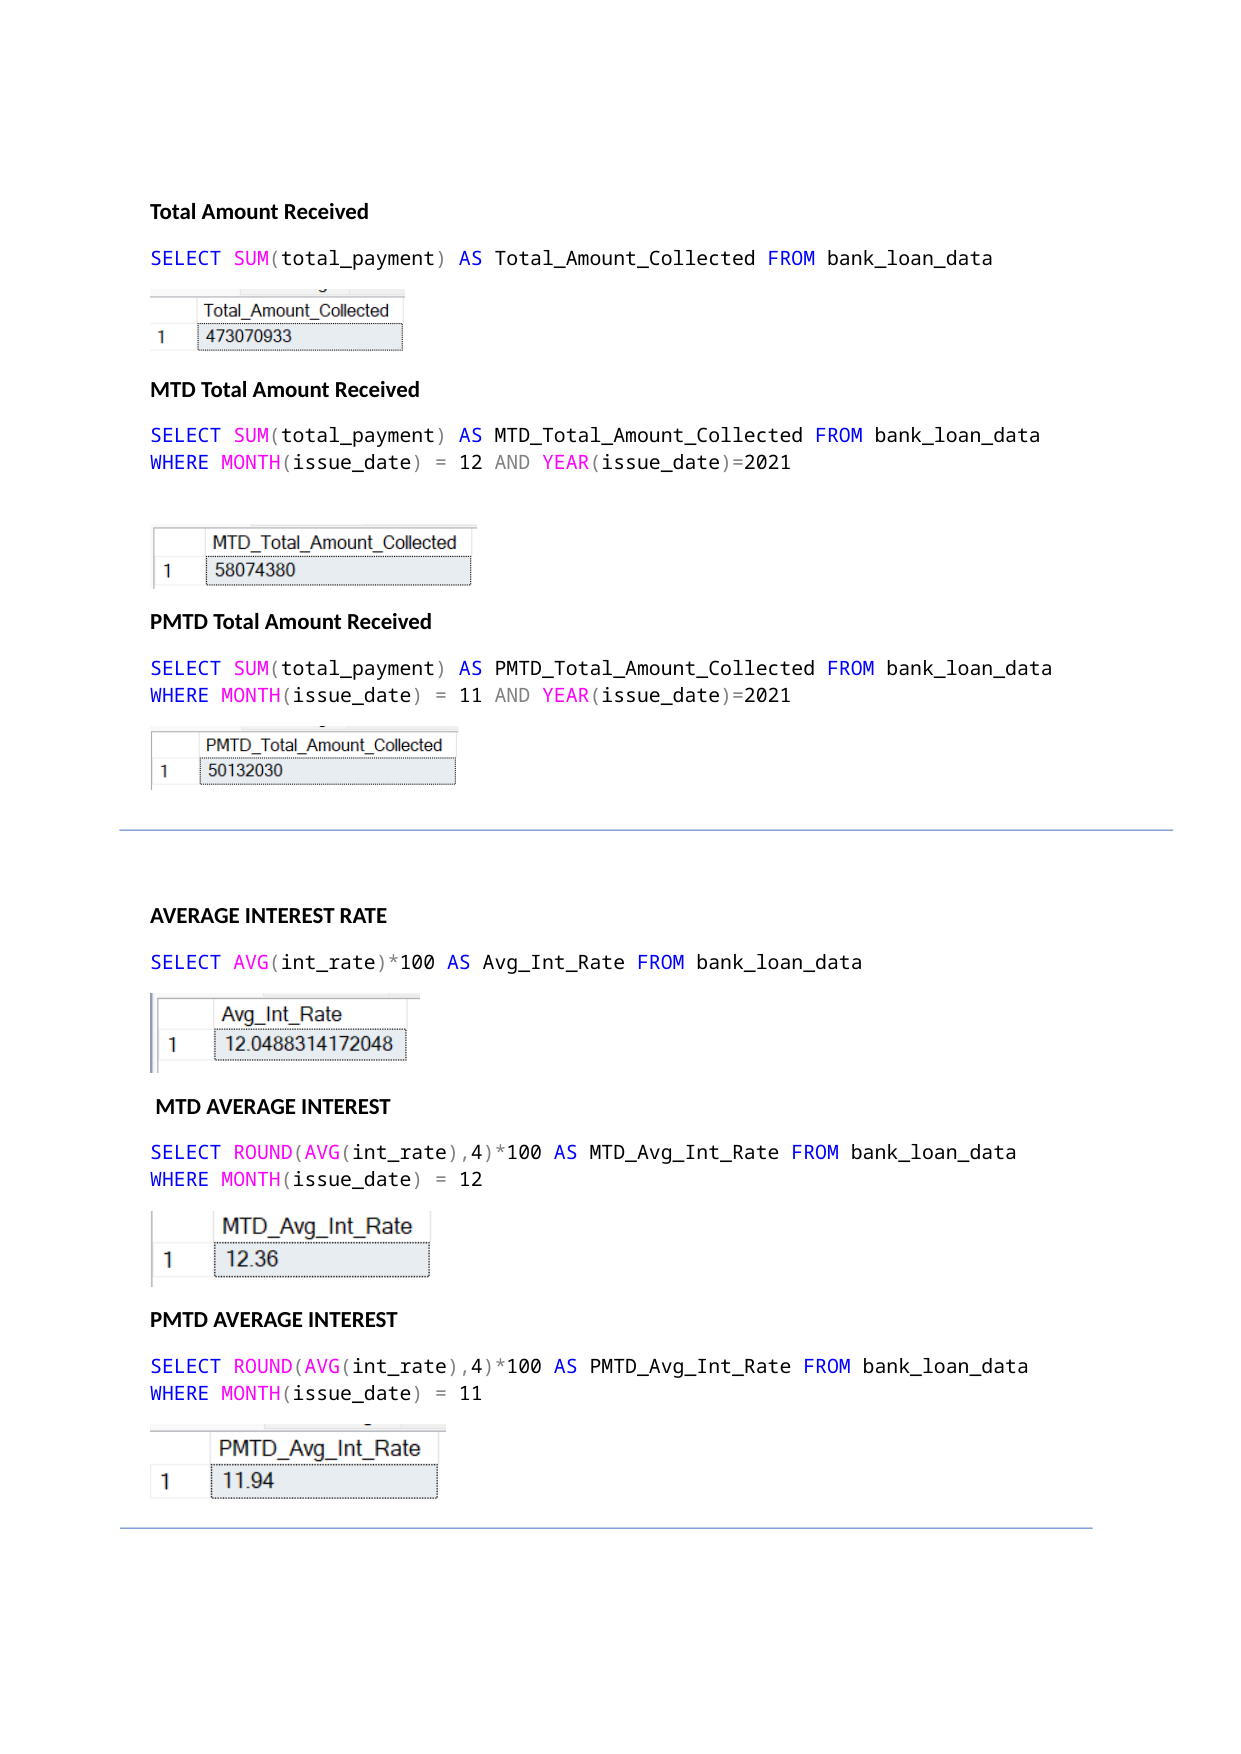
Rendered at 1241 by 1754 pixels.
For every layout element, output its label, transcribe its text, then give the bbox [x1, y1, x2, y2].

text SELECT ROUND(AVG(int_rate),4)*100 AS MTD_Avg_Int_Rate FROM bank_loan_data [150, 1139, 1090, 1166]
text PMTD AVERAGE INTEREST [150, 1305, 1090, 1333]
text SELECT SUM(total_payment) AS MTD_Total_Amount_Collected FROM bank_loan_data [150, 422, 1090, 449]
picture [150, 524, 478, 589]
text Total Amount Received [150, 197, 1090, 225]
text WHERE MONTH(issue_date) = 12 AND YEAR(issue_date)=2021 [150, 449, 1090, 476]
text SELECT AVG(int_rate)*100 AS Avg_Int_Rate FROM bank_loan_data [150, 948, 1090, 975]
text WHERE MONTH(issue_date) = 11 AND YEAR(issue_date)=2021 [150, 681, 1090, 708]
text AVERAGE INTEREST RATE [150, 901, 1090, 929]
picture [150, 726, 459, 790]
text WHERE MONTH(issue_date) = 11 [150, 1379, 1090, 1406]
text SELECT ROUND(AVG(int_rate),4)*100 AS PMTD_Avg_Int_Rate FROM bank_loan_data [150, 1352, 1090, 1379]
text SELECT SUM(total_payment) AS PMTD_Total_Amount_Collected FROM bank_loan_data [150, 654, 1090, 681]
picture [150, 993, 420, 1073]
text SELECT SUM(total_payment) AS Total_Amount_Collected FROM bank_loan_data [150, 244, 1090, 271]
picture [150, 1424, 446, 1511]
text PMTD Total Amount Received [150, 607, 1090, 635]
text MTD AVERAGE INTEREST [150, 1092, 1090, 1120]
text MTD Total Amount Received [150, 375, 1090, 403]
picture [150, 289, 406, 356]
text WHERE MONTH(issue_date) = 12 [150, 1166, 1090, 1193]
picture [150, 1211, 446, 1287]
